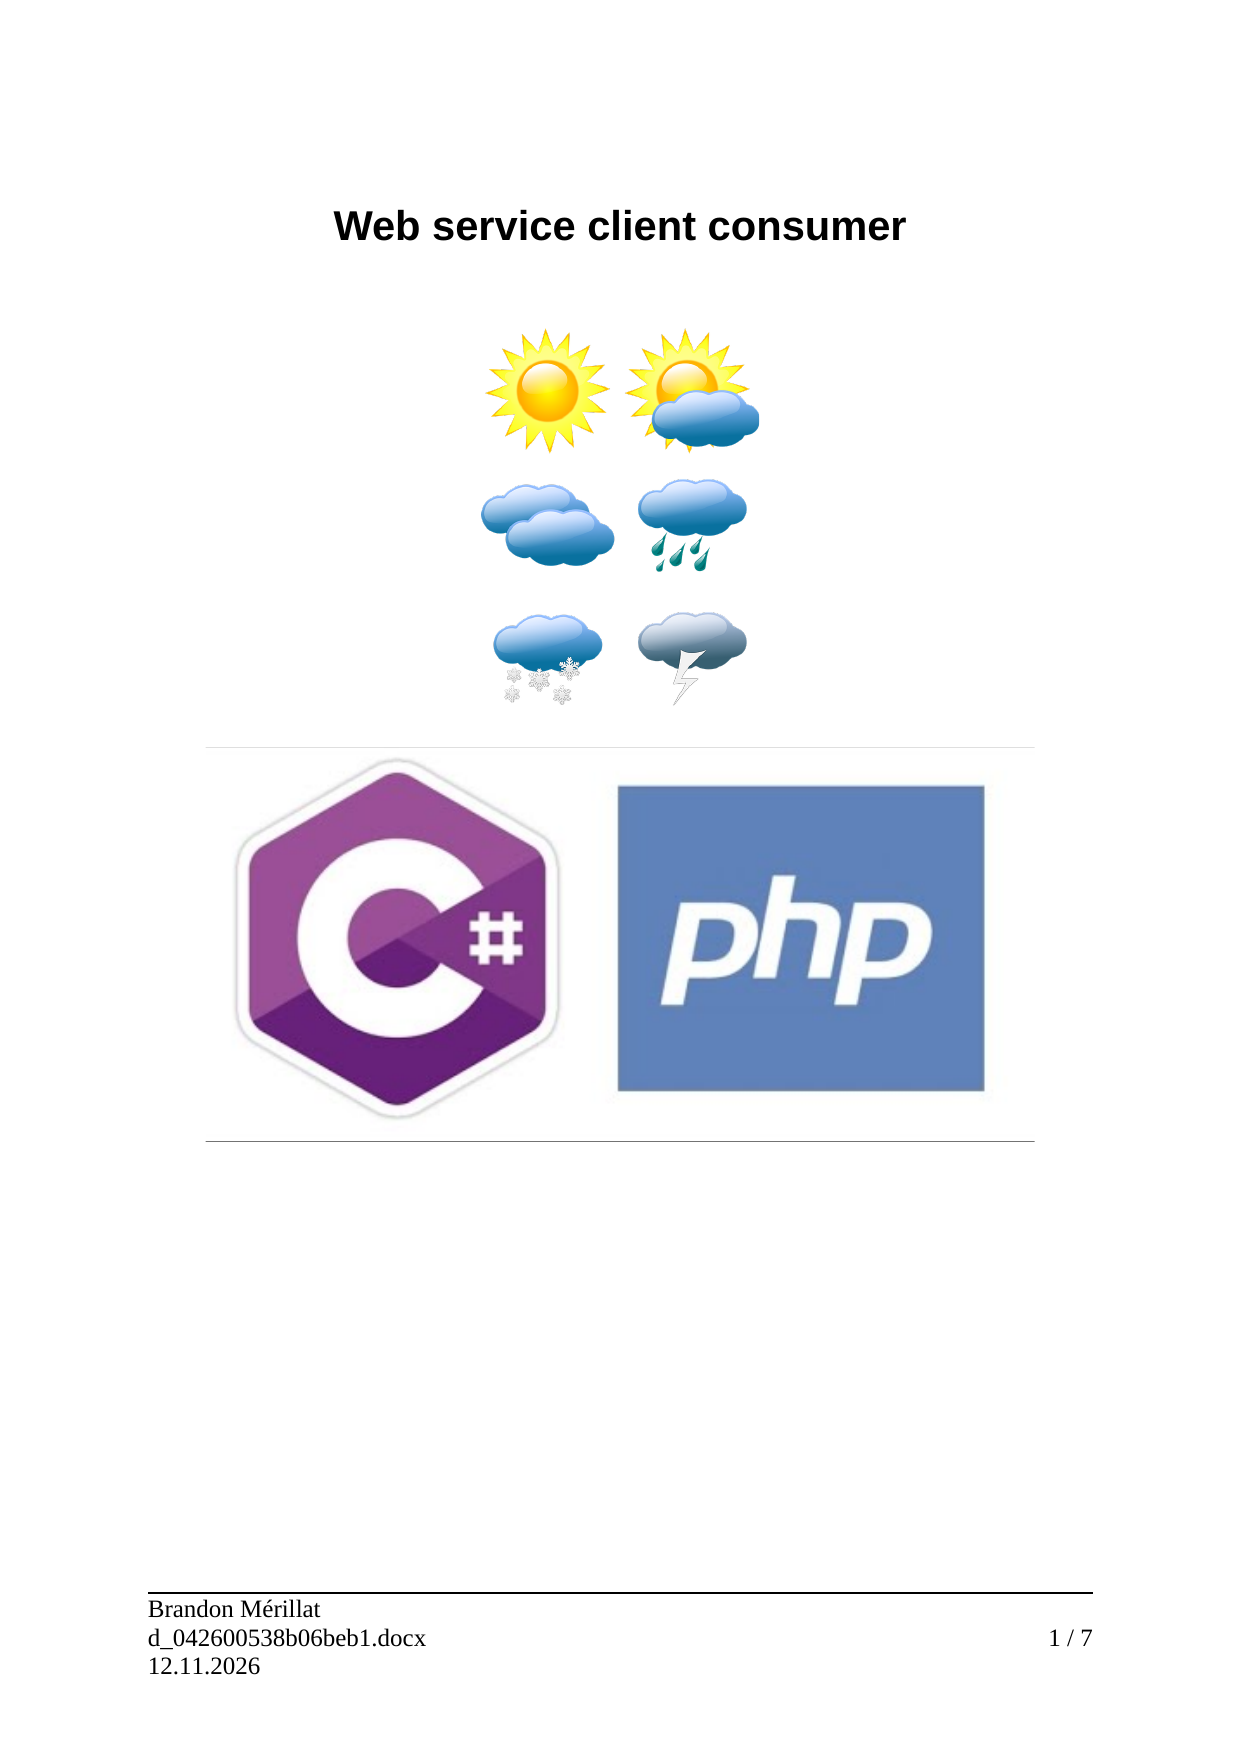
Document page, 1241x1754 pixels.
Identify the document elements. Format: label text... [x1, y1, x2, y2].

picture [205, 747, 1035, 1142]
title Web service client consumer [148, 201, 1093, 249]
picture [481, 328, 760, 707]
